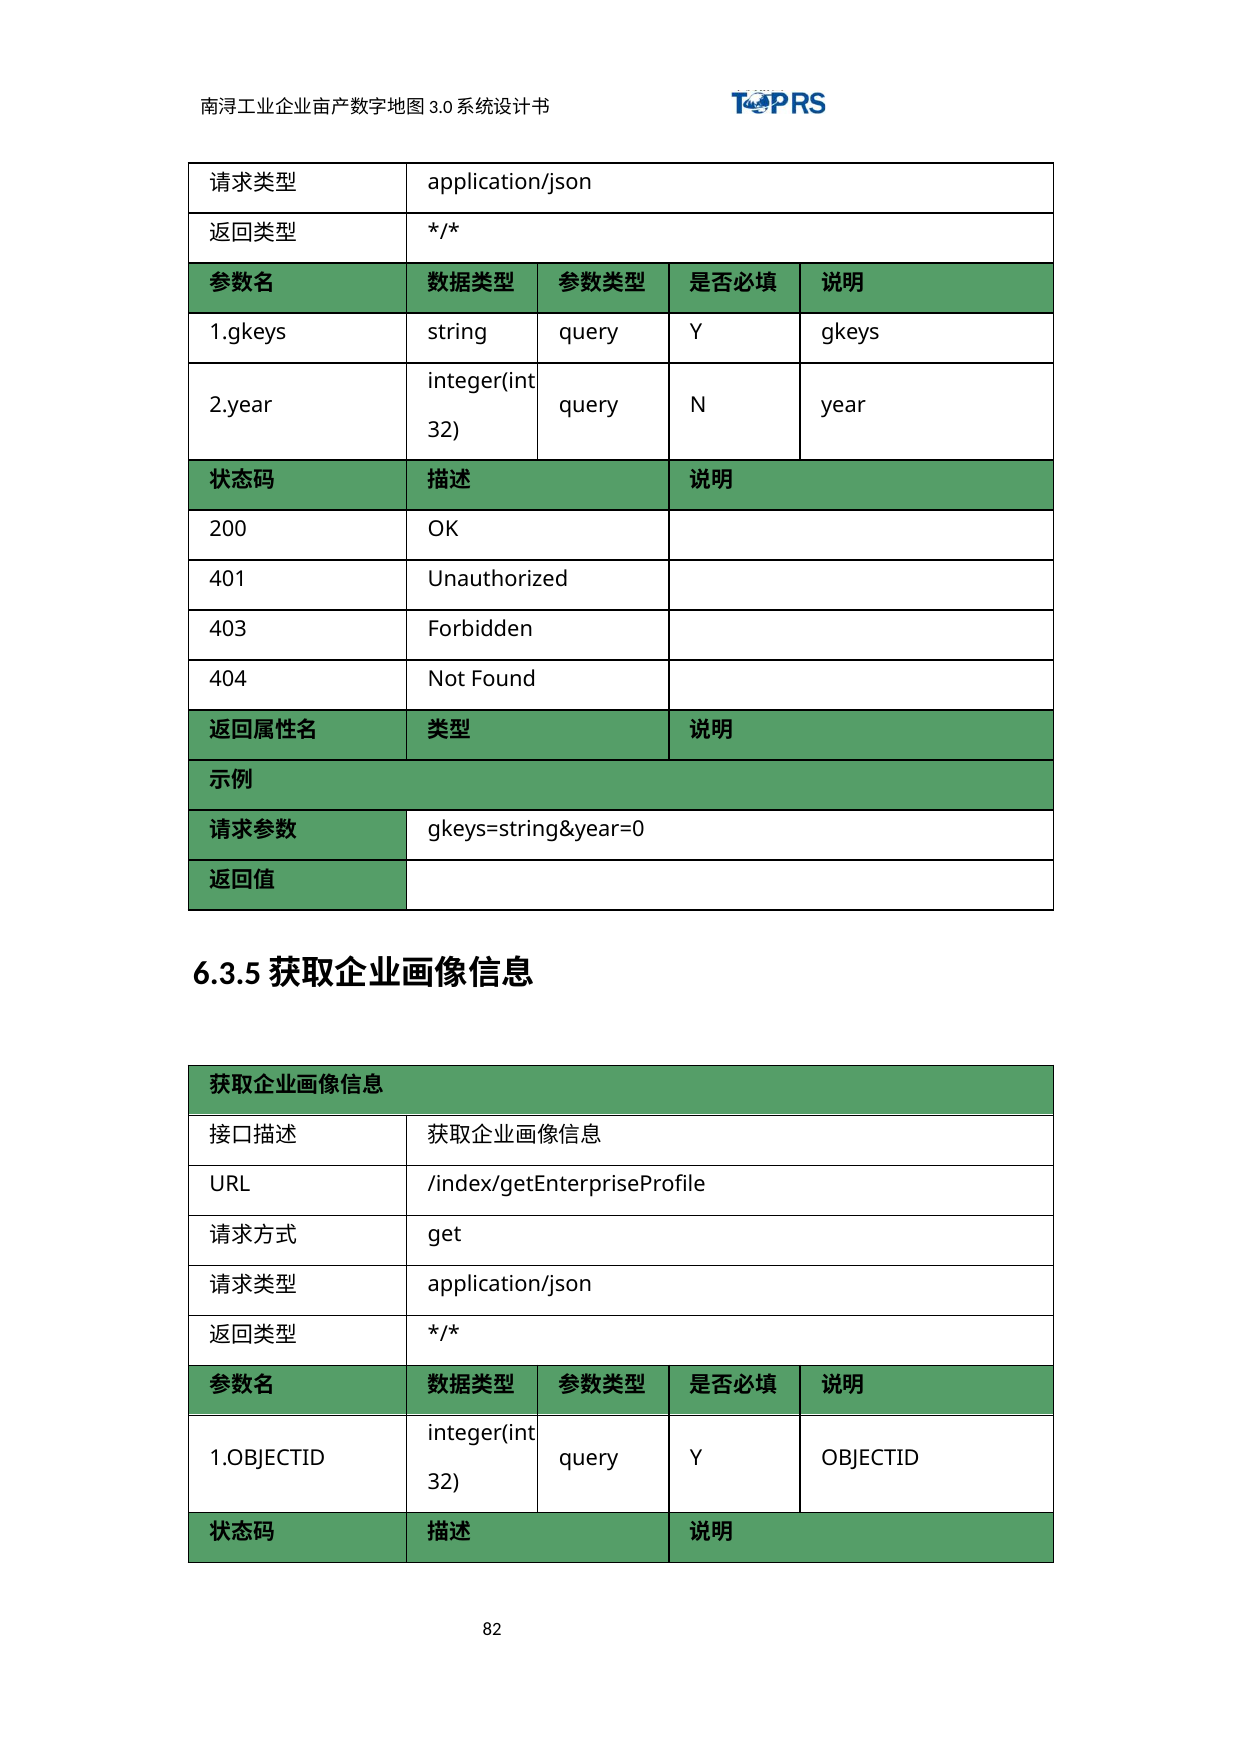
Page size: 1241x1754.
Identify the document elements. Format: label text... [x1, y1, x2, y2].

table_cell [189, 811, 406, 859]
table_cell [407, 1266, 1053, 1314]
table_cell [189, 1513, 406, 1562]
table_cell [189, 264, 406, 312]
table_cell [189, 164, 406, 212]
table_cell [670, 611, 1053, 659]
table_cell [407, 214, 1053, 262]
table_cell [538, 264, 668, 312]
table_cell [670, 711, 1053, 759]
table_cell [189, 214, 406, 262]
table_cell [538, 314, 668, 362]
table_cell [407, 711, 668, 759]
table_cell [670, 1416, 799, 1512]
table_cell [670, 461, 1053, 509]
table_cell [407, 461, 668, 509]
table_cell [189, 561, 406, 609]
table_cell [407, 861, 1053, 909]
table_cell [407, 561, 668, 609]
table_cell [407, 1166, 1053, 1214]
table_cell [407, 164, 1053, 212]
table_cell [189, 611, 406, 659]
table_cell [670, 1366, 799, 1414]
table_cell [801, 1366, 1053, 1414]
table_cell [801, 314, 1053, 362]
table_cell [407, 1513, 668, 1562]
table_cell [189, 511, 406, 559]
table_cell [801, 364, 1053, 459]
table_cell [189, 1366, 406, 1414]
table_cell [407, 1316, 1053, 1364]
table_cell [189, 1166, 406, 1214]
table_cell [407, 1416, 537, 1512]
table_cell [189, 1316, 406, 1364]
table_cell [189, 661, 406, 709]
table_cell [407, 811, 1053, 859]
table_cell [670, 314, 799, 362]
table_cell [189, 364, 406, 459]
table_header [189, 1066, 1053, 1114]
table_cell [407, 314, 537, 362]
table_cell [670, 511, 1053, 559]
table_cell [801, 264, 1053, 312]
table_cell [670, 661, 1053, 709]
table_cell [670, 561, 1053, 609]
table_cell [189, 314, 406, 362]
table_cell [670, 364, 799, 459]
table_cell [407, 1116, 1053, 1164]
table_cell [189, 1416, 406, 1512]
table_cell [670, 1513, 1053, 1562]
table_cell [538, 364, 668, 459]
subtitle 6.3.5获取企业画像信息 [193, 938, 1058, 1003]
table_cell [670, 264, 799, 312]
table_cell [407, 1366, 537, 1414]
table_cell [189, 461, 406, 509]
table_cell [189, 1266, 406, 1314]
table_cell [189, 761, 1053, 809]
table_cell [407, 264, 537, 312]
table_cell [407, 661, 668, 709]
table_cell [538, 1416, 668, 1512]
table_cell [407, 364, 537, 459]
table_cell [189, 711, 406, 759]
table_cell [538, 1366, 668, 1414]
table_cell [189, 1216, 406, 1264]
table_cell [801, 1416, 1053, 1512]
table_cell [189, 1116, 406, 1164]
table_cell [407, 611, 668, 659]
picture [730, 90, 826, 114]
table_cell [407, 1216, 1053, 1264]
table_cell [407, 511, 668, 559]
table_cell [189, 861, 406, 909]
